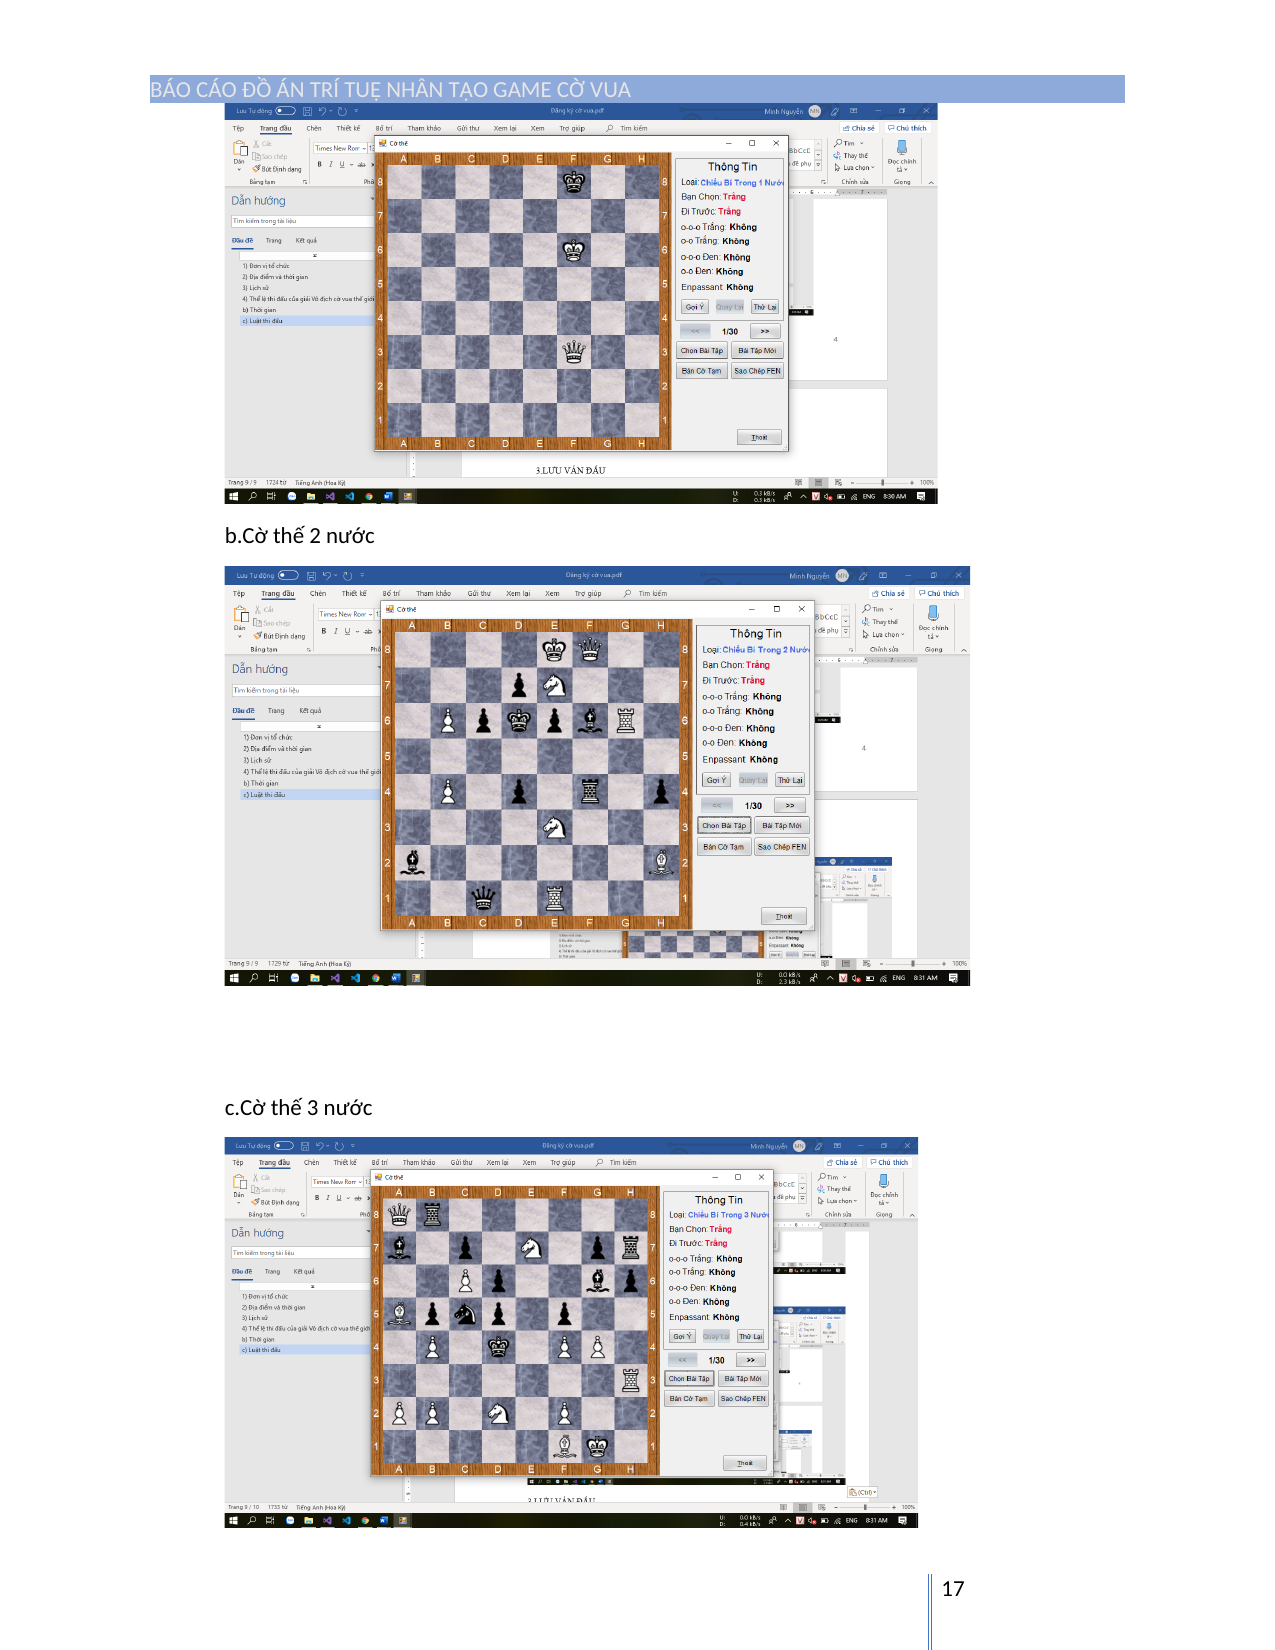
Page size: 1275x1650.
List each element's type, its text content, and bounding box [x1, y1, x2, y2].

text c.Cờ thế 3 nước [224, 1093, 1125, 1121]
picture [224, 103, 938, 504]
picture [224, 566, 971, 986]
text b.Cờ thế 2 nước [224, 521, 1125, 549]
picture [224, 1137, 919, 1528]
